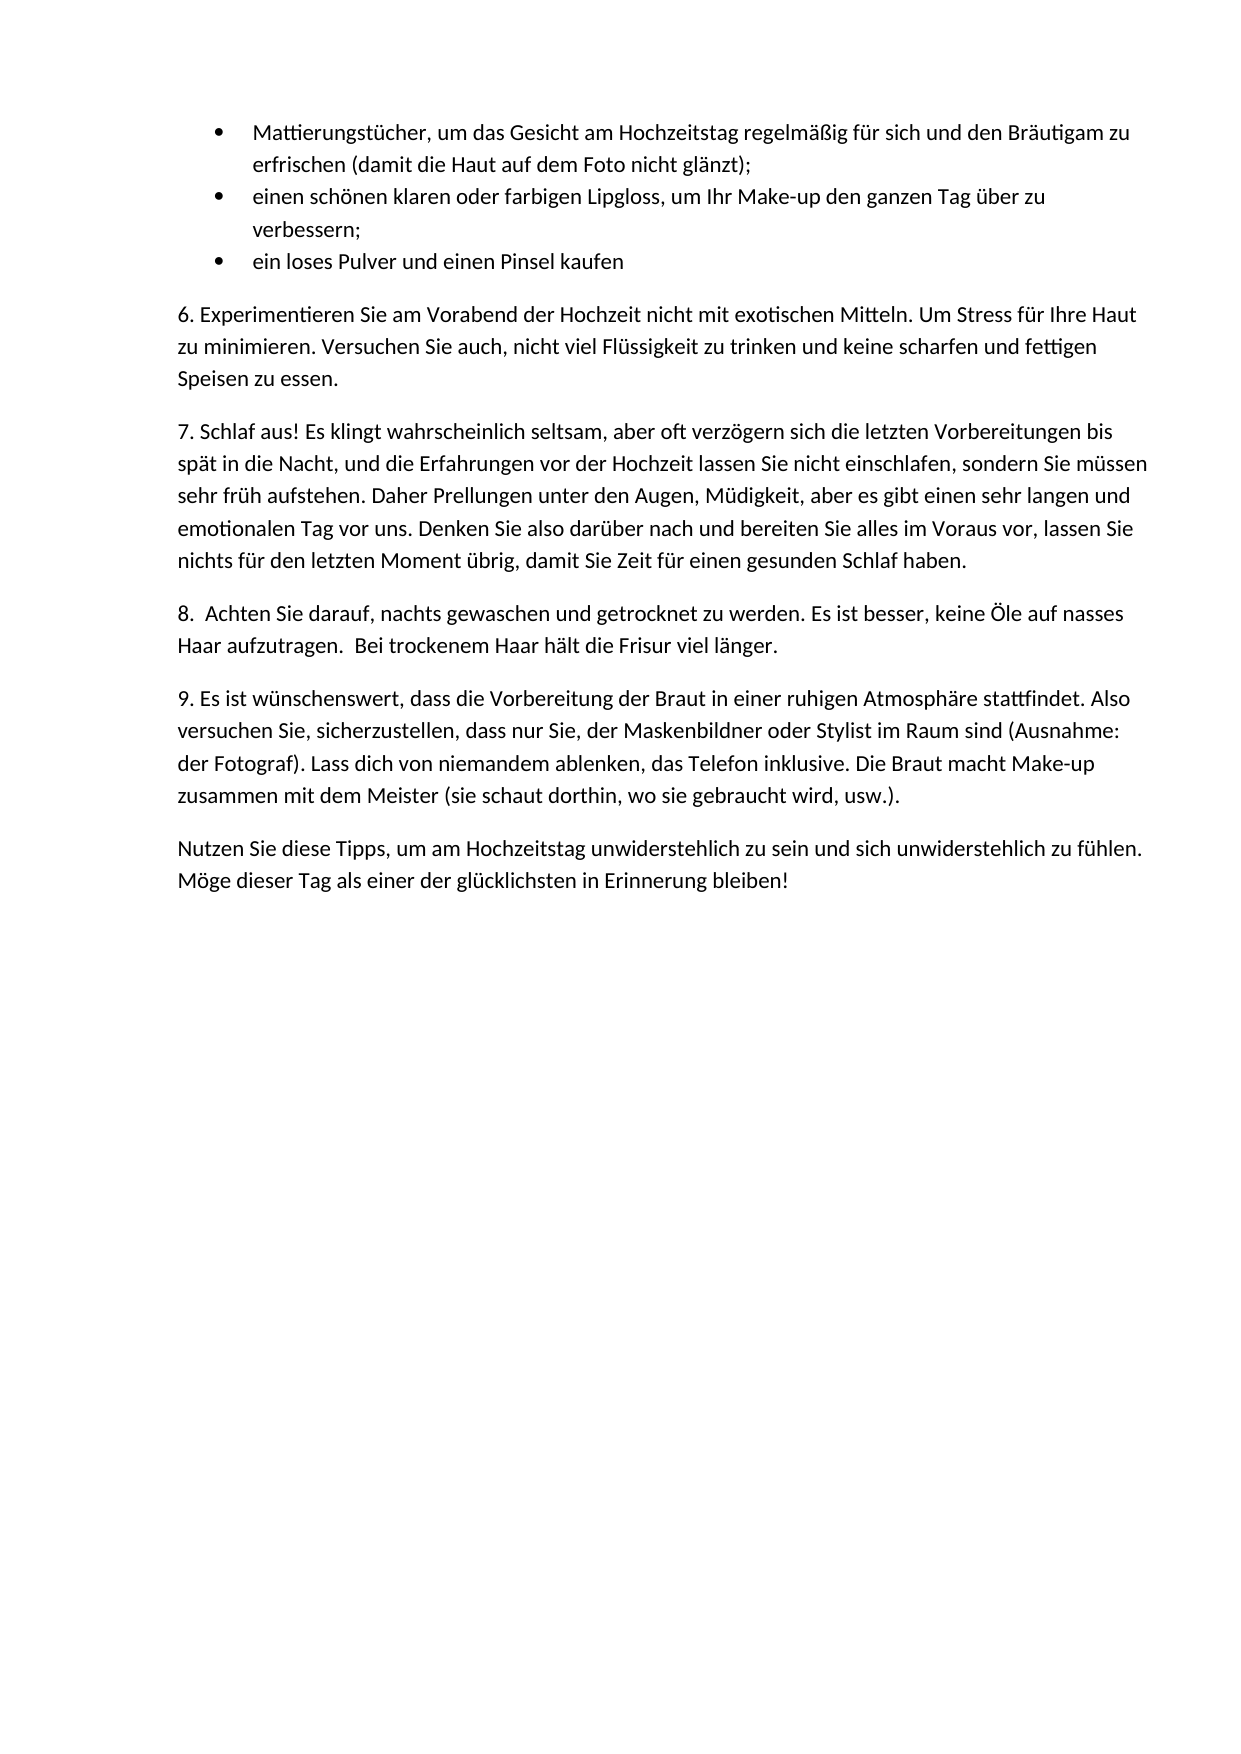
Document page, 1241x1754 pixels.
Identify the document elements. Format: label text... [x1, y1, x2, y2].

text 6. Experimentieren Sie am Vorabend der Hochzeit nicht mit exotischen Mitteln. Um Stress für Ihre Haut zu minimieren. Versuchen Sie auch, nicht viel Flüssigkeit zu trinken und keine scharfen und fettigen Speisen zu essen. [177, 300, 1152, 392]
text Nutzen Sie diese Tipps, um am Hochzeitstag unwiderstehlich zu sein und sich unwiderstehlich zu fühlen. Möge dieser Tag als einer der glücklichsten in Erinnerung bleiben! [177, 834, 1152, 894]
list einen schönen klaren oder farbigen Lipgloss, um Ihr Make-up den ganzen Tag über zu verbessern; [215, 182, 1152, 243]
text 8. Achten Sie darauf, nachts gewaschen und getrocknet zu werden. Es ist besser, keine Öle auf nasses Haar aufzutragen. Bei trockenem Haar hält die Frisur viel länger. [177, 599, 1152, 659]
list ein loses Pulver und einen Pinsel kaufen [215, 247, 1152, 275]
text 7. Schlaf aus! Es klingt wahrscheinlich seltsam, aber oft verzögern sich die letzten Vorbereitungen bis spät in die Nacht, und die Erfahrungen vor der Hochzeit lassen Sie nicht einschlafen, sondern Sie müssen sehr früh aufstehen. Daher Prellungen unter den Augen, Müdigkeit, aber es gibt einen sehr langen und emotionalen Tag vor uns. Denken Sie also darüber nach und bereiten Sie alles im Voraus vor, lassen Sie nichts für den letzten Moment übrig, damit Sie Zeit für einen gesunden Schlaf haben. [177, 417, 1152, 574]
text 9. Es ist wünschenswert, dass die Vorbereitung der Braut in einer ruhigen Atmosphäre stattfindet. Also versuchen Sie, sicherzustellen, dass nur Sie, der Maskenbildner oder Stylist im Raum sind (Ausnahme: der Fotograf). Lass dich von niemandem ablenken, das Telefon inklusive. Die Braut macht Make-up zusammen mit dem Meister (sie schaut dorthin, wo sie gebraucht wird, usw.). [177, 684, 1152, 809]
list Mattierungstücher, um das Gesicht am Hochzeitstag regelmäßig für sich und den Bräutigam zu erfrischen (damit die Haut auf dem Foto nicht glänzt); [215, 118, 1152, 178]
